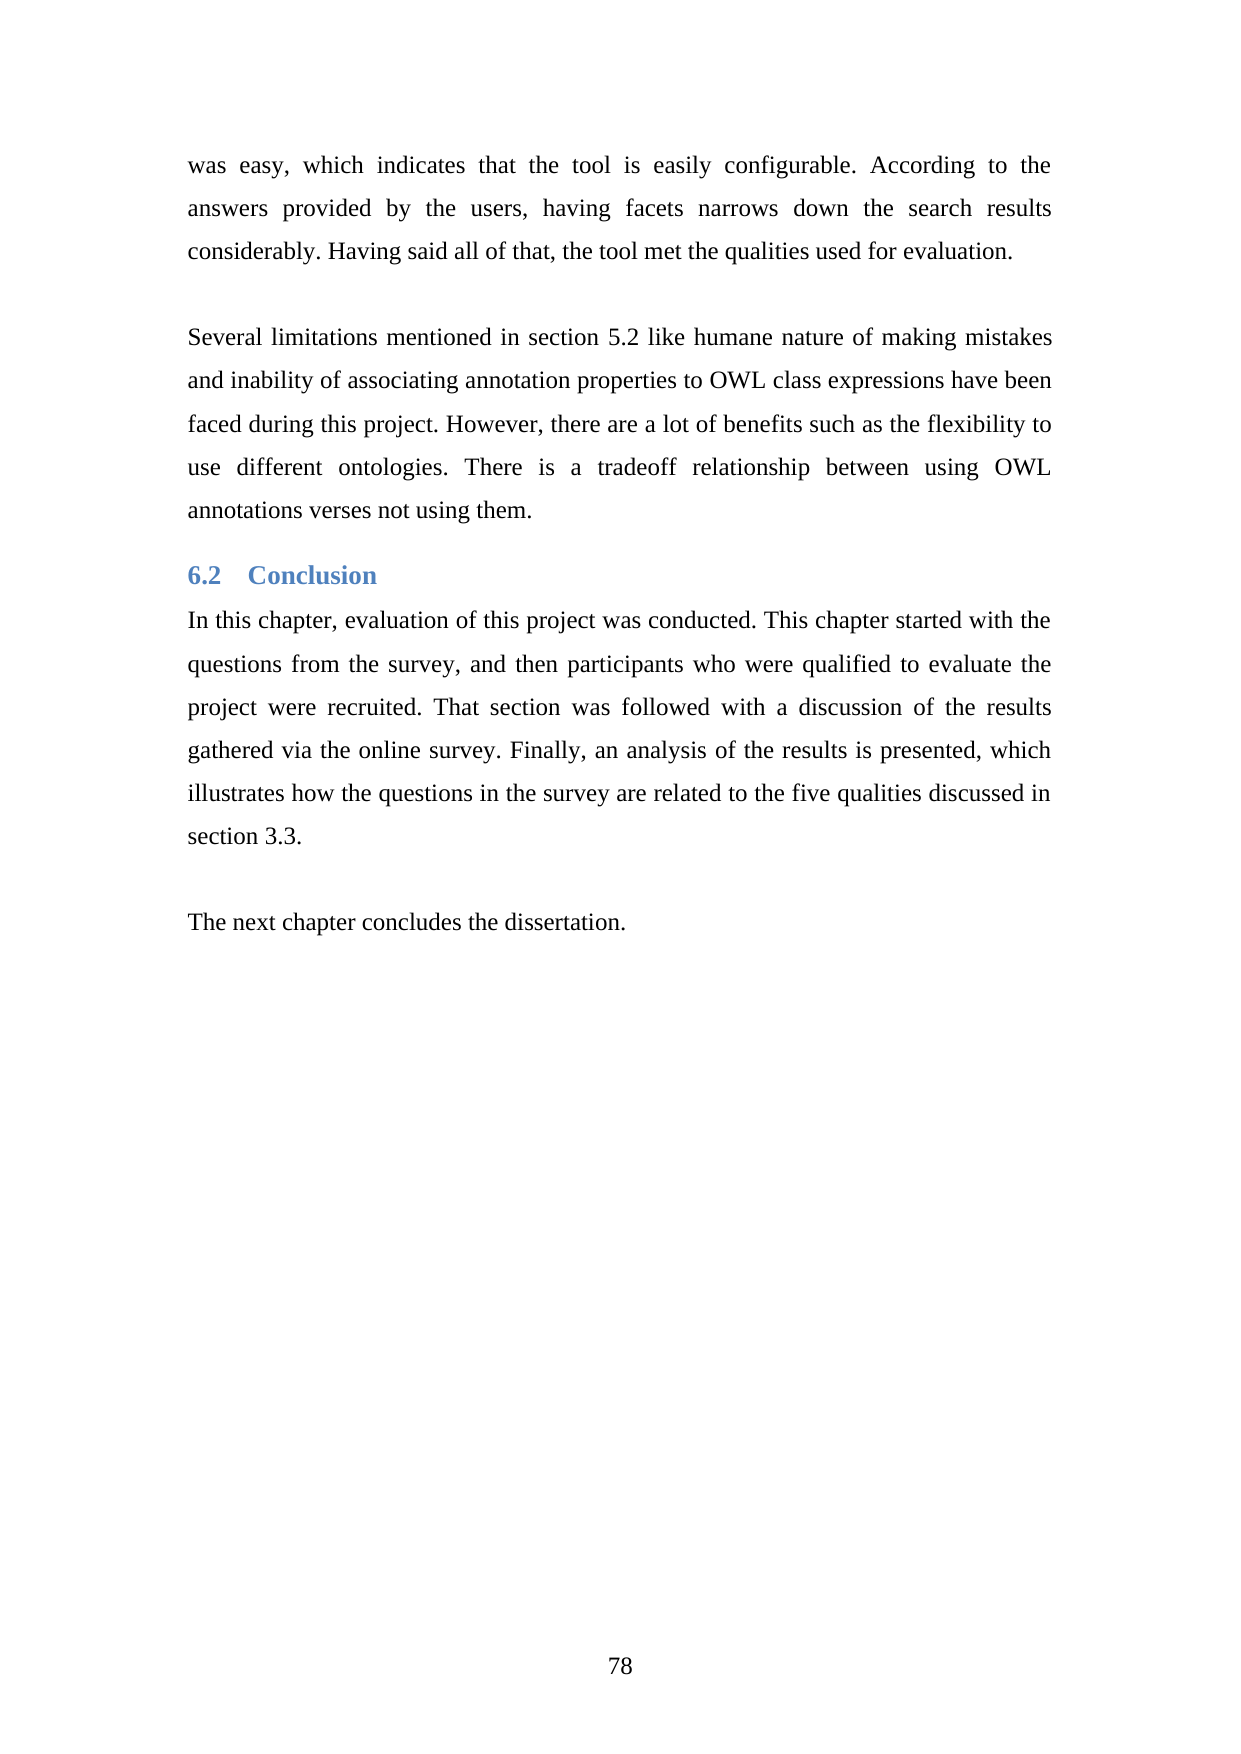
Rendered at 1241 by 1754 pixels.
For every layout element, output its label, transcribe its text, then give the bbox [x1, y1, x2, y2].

text Several limitations mentioned in section 5.2 like humane nature of making mistakes and inability of associating annotation properties to OWL class expressions have been faced during this project. However, there are a lot of benefits such as the flexibility to use different ontologies. There is a tradeoff relationship between using OWL annotations verses not using them. [187, 322, 1053, 524]
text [187, 150, 1053, 265]
text In this chapter, evaluation of this project was conducted. This chapter started with the questions from the survey, and then participants who were qualified to evaluate the project were recruited. That section was followed with a discussion of the results gathered via the online survey. Finally, an analysis of the results is presented, which illustrates how the questions in the survey are related to the five qualities discussed in section 3.3. [187, 606, 1053, 850]
text The next chapter concludes the dissertation. [187, 907, 1053, 936]
subtitle Conclusion [187, 559, 1053, 590]
